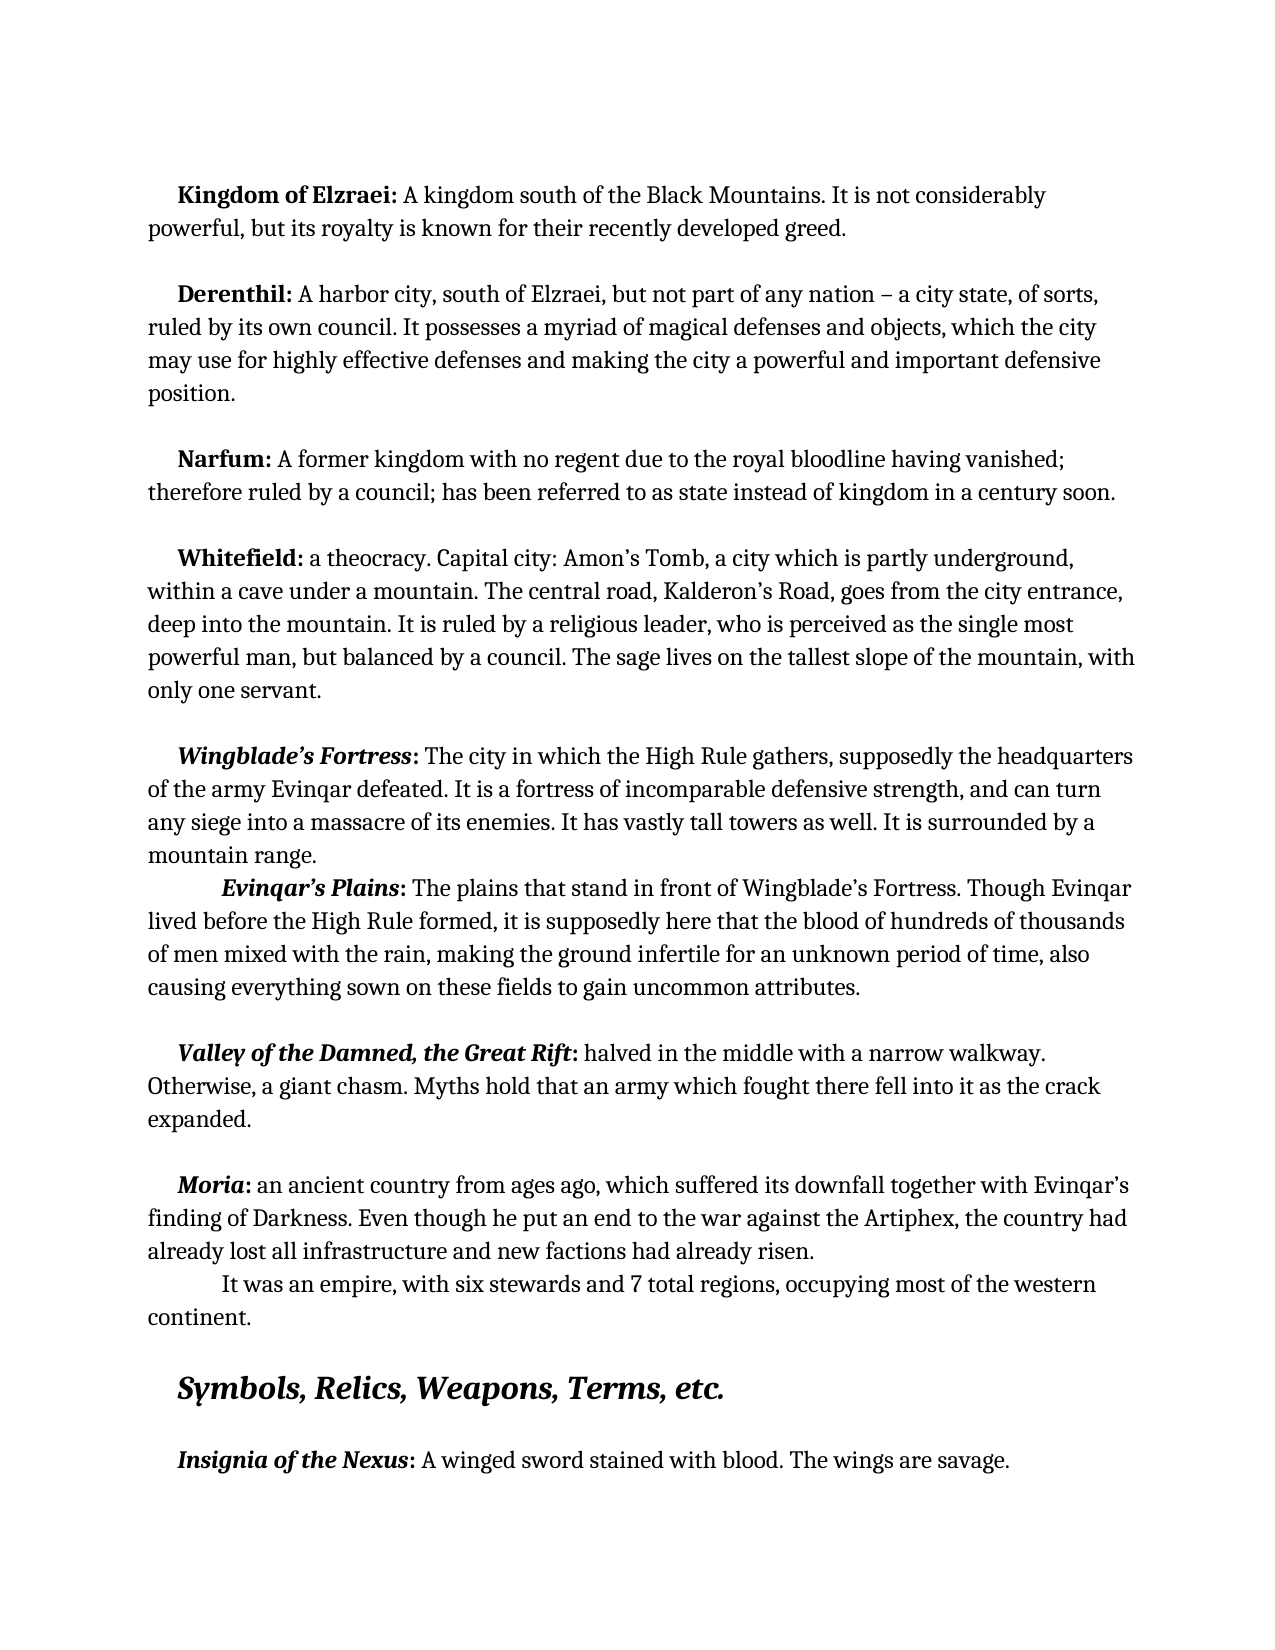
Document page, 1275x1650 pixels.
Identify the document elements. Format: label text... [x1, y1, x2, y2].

text Symbols, Relics, Weapons, Terms, etc. [148, 1369, 1137, 1408]
text Evinqar’s Plains: The plains that stand in front of Wingblade’s Fortress. Though Evinqar lived before the High Rule formed, it is supposedly here that the blood of hundreds of thousands of men mixed with the rain, making the ground infertile for an unknown period of time, also causing everything sown on these fields to gain uncommon attributes. [148, 874, 1137, 1002]
text Moria: an ancient country from ages ago, which suffered its downfall together with Evinqar’s finding of Darkness. Even though he put an end to the war against the Artiphex, the country had already lost all infrastructure and new factions had already risen. [148, 1171, 1137, 1266]
text Insignia of the Nexus: A winged sword stained with blood. The wings are savage. [148, 1446, 1137, 1475]
text Narfum: A former kingdom with no regent due to the royal bloodline having vanished; therefore ruled by a council; has been referred to as state instead of kingdom in a century soon. [148, 445, 1137, 507]
text Kingdom of Elzraei: A kingdom south of the Black Mountains. It is not considerably powerful, but its royalty is known for their recently developed greed. [148, 181, 1137, 242]
text Derenthil: A harbor city, south of Elzraei, but not part of any nation – a city state, of sorts, ruled by its own council. It possesses a myriad of magical defenses and objects, which the city may use for highly effective defenses and making the city a powerful and important defensive position. [148, 280, 1137, 407]
text Valley of the Damned, the Great Rift: halved in the middle with a narrow walkway. Otherwise, a giant chasm. Myths hold that an army which fought there fell into it as the crack expanded. [148, 1039, 1137, 1134]
text Whitefield: a theocracy. Capital city: Amon’s Tomb, a city which is partly underground, within a cave under a mountain. The central road, Kalderon’s Road, goes from the city entrance, deep into the mountain. It is ruled by a religious leader, who is perceived as the single most powerful man, but balanced by a council. The sage lives on the tallest slope of the mountain, with only one servant. [148, 544, 1137, 705]
text Wingblade’s Fortress: The city in which the High Rule gathers, supposedly the headquarters of the army Evinqar defeated. It is a fortress of incomparable defensive strength, and can turn any siege into a massacre of its enemies. It has vastly tall towers as well. It is surrounded by a mountain range. [148, 742, 1137, 870]
text It was an empire, with six stewards and 7 total regions, occupying most of the western continent. [148, 1270, 1137, 1332]
